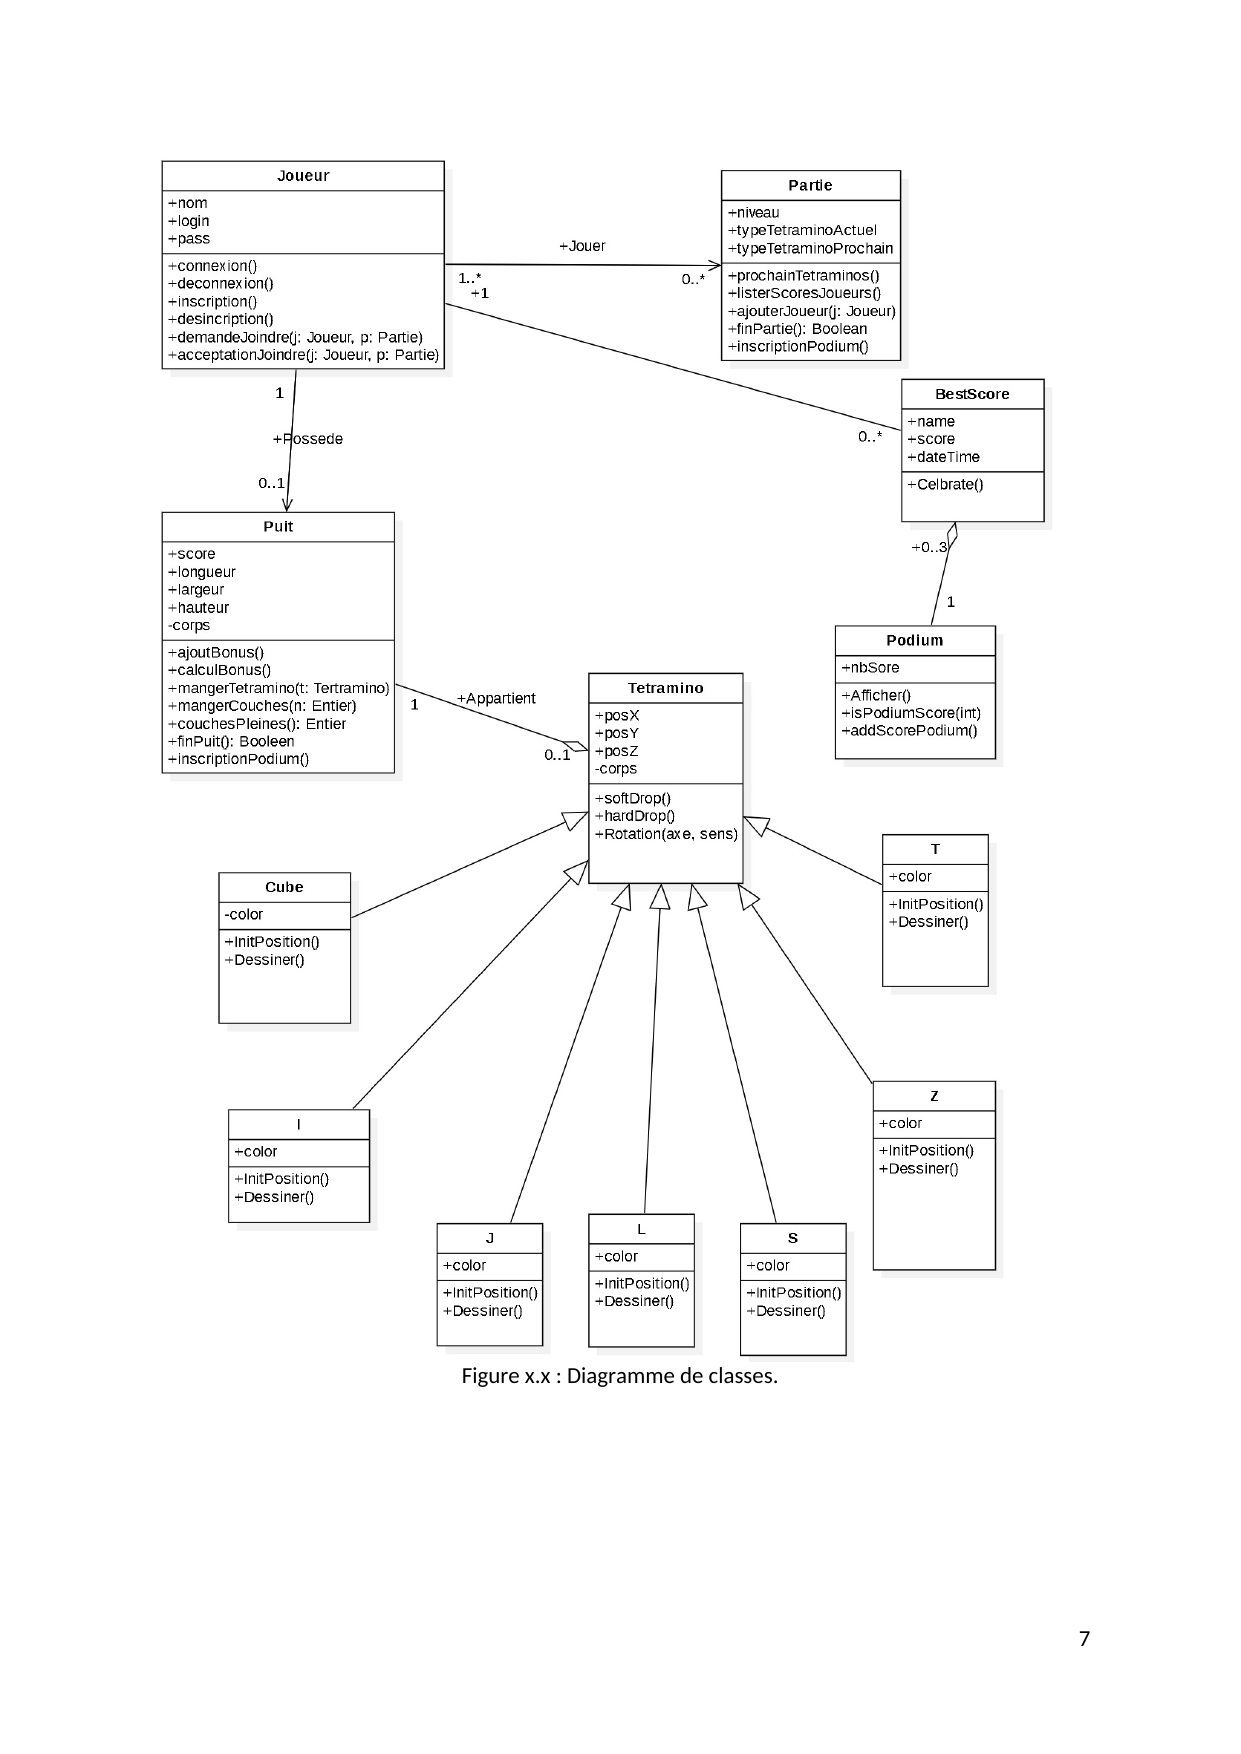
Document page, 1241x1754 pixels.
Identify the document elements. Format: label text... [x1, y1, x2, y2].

picture [150, 150, 1091, 1362]
text Figure x.x : Diagramme de classes. [150, 1362, 1090, 1389]
